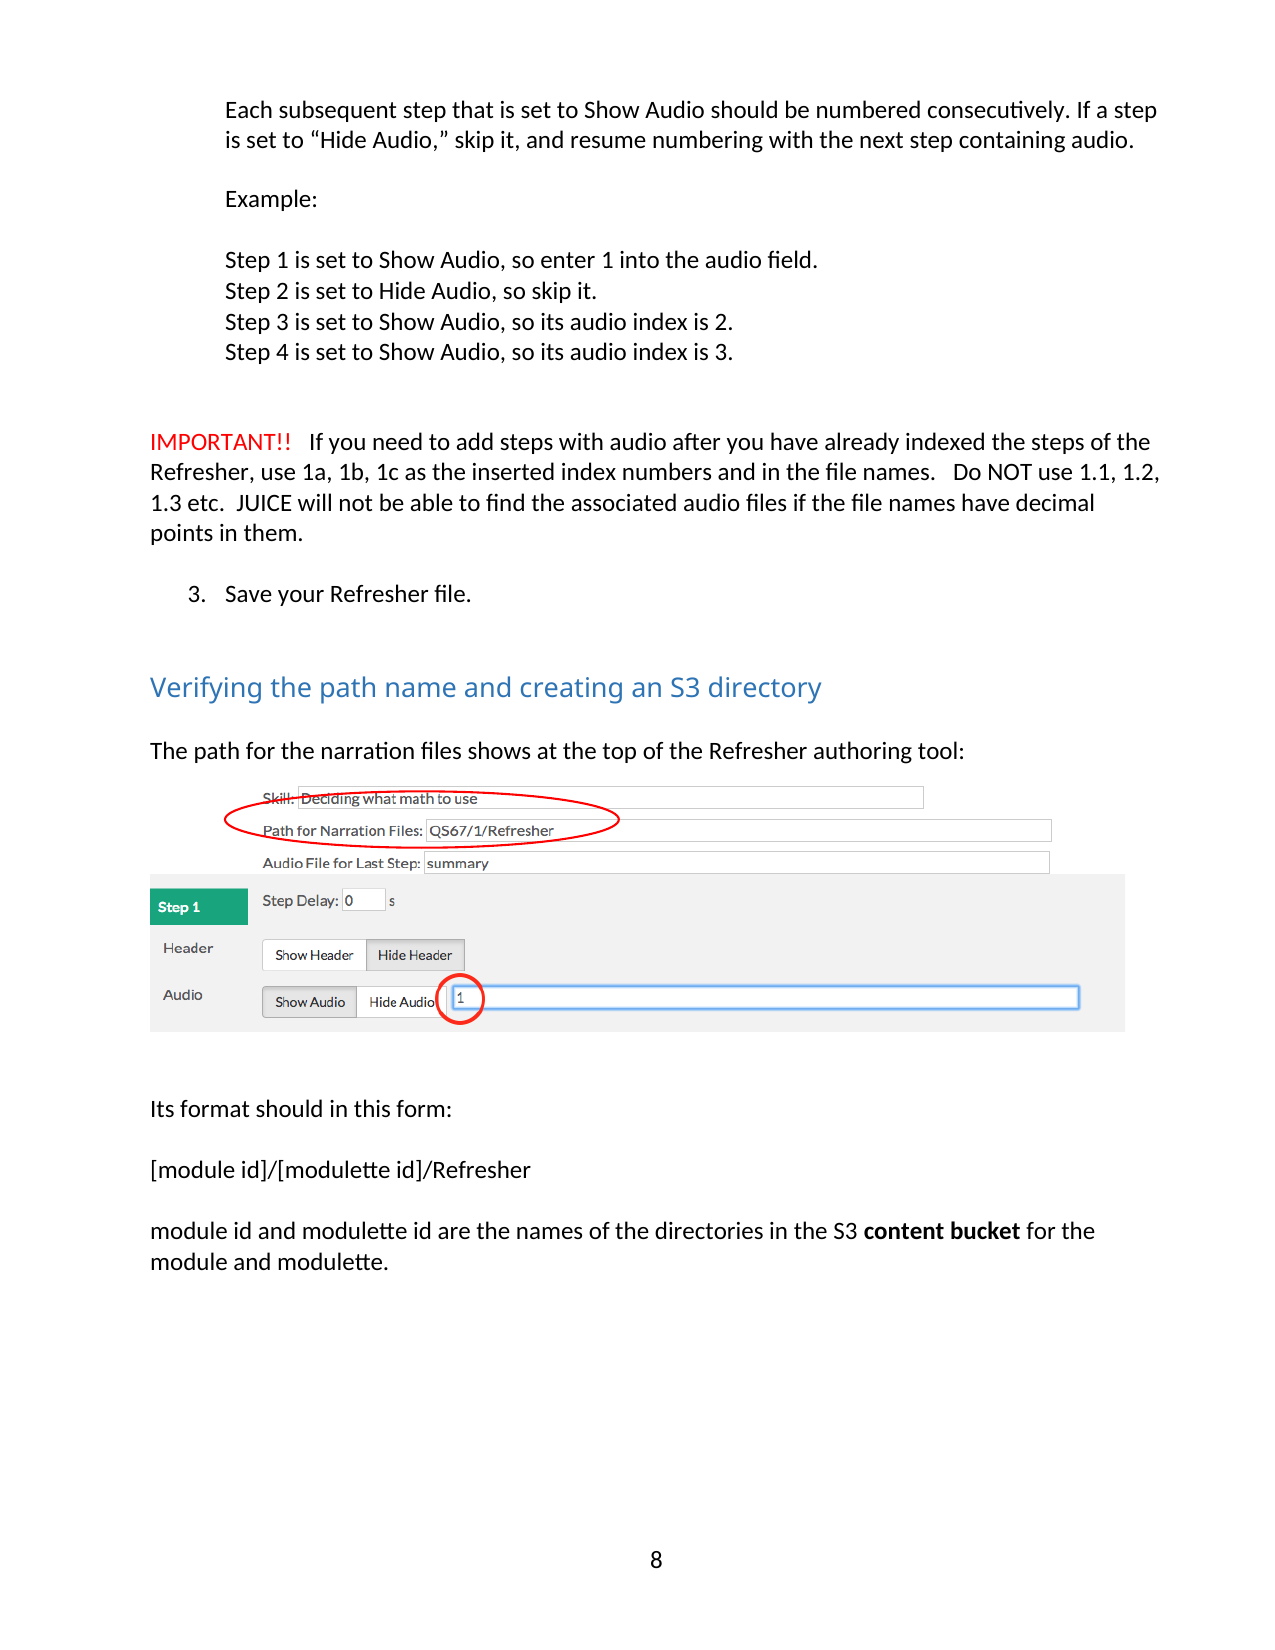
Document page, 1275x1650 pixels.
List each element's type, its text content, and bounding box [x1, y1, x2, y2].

text Step 4 is set to Show Audio, so its audio index is 3. [225, 336, 1162, 367]
text [module id]/[modulette id]/Refresher [150, 1154, 1162, 1184]
text Step 3 is set to Show Audio, so its audio index is 2. [225, 306, 1162, 336]
text Step 1 is set to Show Audio, so enter 1 into the audio field. [225, 244, 1162, 275]
list Save your Refresher file. [187, 578, 1162, 609]
subtitle Verifying the path name and creating an S3 directory [150, 669, 1162, 706]
text Example: [225, 183, 1162, 214]
text The path for the narration files shows at the top of the Refresher authoring tool: [150, 735, 1162, 765]
picture [150, 765, 1125, 1032]
text Step 2 is set to Hide Audio, so skip it. [225, 275, 1162, 306]
text Its format should in this form: [150, 1093, 1162, 1123]
text Each subsequent step that is set to Show Audio should be numbered consecutively. If a step is set to “Hide Audio,” skip it, and resume numbering with the next step containing audio. [225, 94, 1162, 155]
text IMPORTANT!! If you need to add steps with audio after you have already indexed the steps of the Refresher, use 1a, 1b, 1c as the inserted index numbers and in the file names. Do NOT use 1.1, 1.2, 1.3 etc. JUICE will not be able to find the associated audio files if the file names have decimal points in them. [150, 426, 1162, 548]
text module id and modulette id are the names of the directories in the S3 content bucket for the module and modulette. [150, 1215, 1162, 1276]
